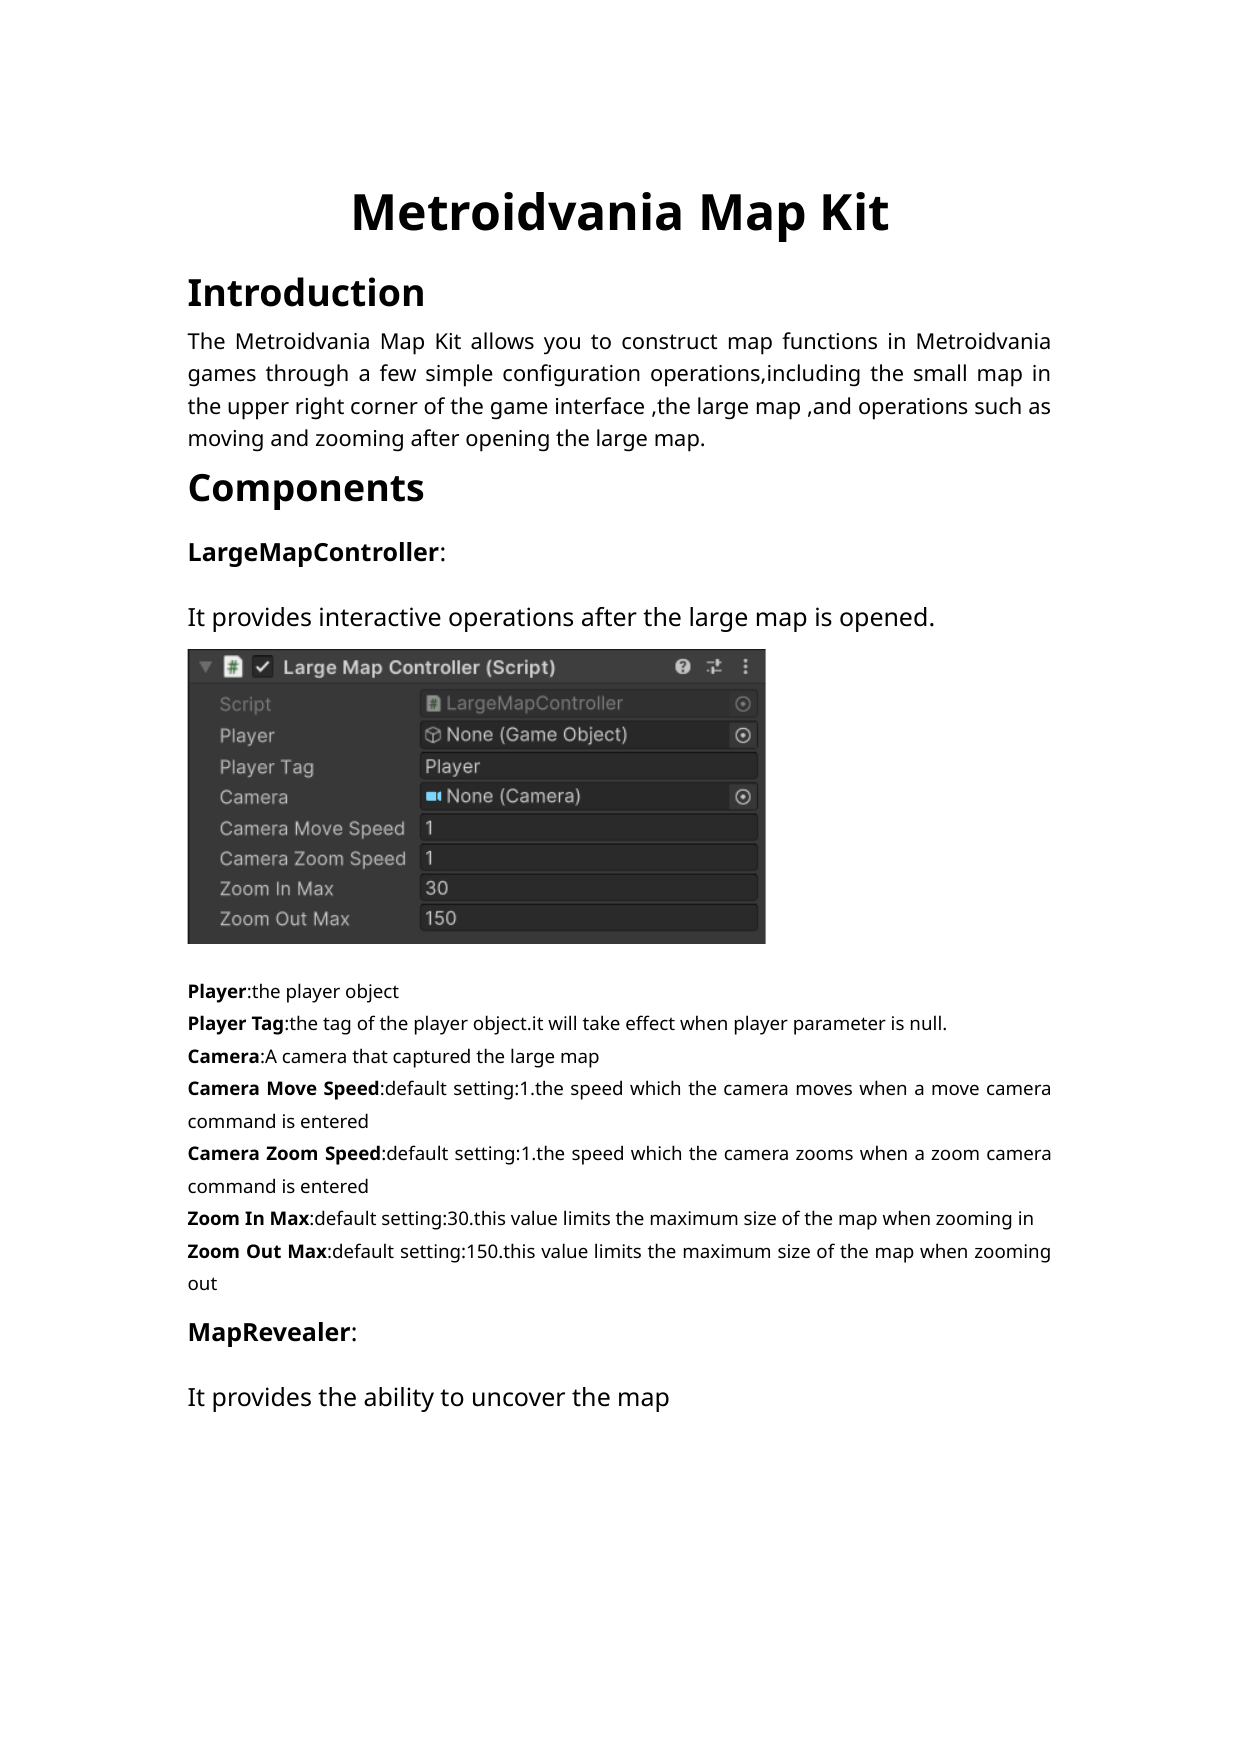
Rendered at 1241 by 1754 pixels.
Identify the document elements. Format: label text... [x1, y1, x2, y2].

text Zoom Out Max:default setting:150.this value limits the maximum size of the map when zooming out [187, 1234, 1053, 1299]
text Camera Zoom Speed:default setting:1.the speed which the camera zooms when a zoom camera command is entered [187, 1137, 1053, 1202]
text It provides interactive operations after the large map is opened. [187, 584, 1053, 649]
text The Metroidvania Map Kit allows you to construct map functions in Metroidvania games through a few simple configuration operations,including the small map in the upper right corner of the game interface ,the large map ,and operations such as moving and zooming after opening the large map. [187, 324, 1053, 454]
text LargeMapController: [187, 519, 1053, 584]
text Metroidvania Map Kit [187, 162, 1053, 259]
text Introduction [187, 259, 1053, 324]
text Components [187, 454, 1053, 519]
text Player Tag:the tag of the player object.it will take effect when player parameter is null. [187, 1007, 1053, 1039]
text MapRevealer: [187, 1299, 1053, 1364]
text Camera:A camera that captured the large map [187, 1039, 1053, 1072]
text Camera Move Speed:default setting:1.the speed which the camera moves when a move camera command is entered [187, 1072, 1053, 1137]
text Zoom In Max:default setting:30.this value limits the maximum size of the map when zooming in [187, 1202, 1053, 1234]
text It provides the ability to uncover the map [187, 1364, 1053, 1429]
picture [187, 649, 767, 944]
text Player:the player object [187, 974, 1053, 1007]
